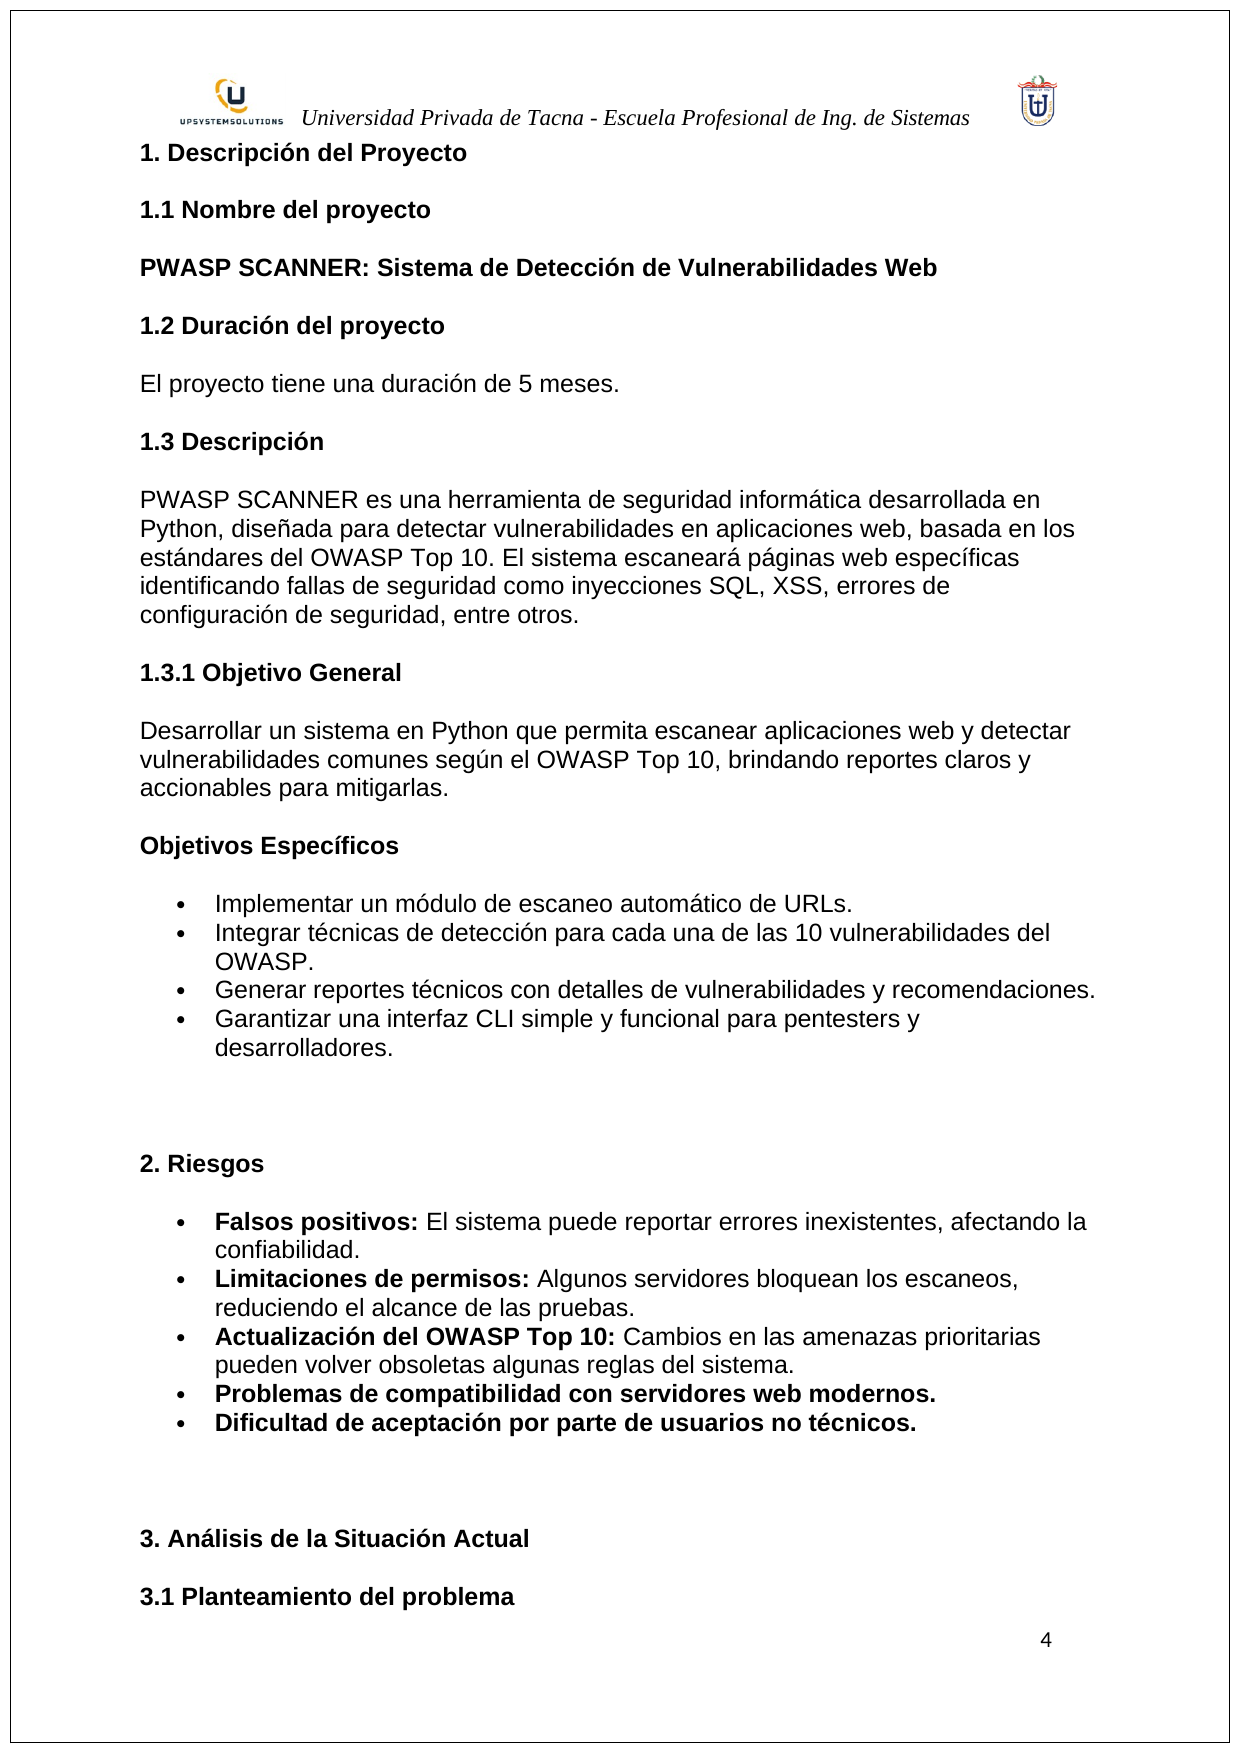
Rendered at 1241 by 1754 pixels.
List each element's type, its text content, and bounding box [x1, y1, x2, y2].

list Limitaciones de permisos: Algunos servidores bloquean los escaneos, reduciendo el alcance de las pruebas. [177, 1264, 1103, 1322]
text 1. Descripción del Proyecto [139, 137, 1103, 166]
text El proyecto tiene una duración de 5 meses. [139, 369, 1103, 398]
list Dificultad de aceptación por parte de usuarios no técnicos. [177, 1408, 1103, 1437]
text PWASP SCANNER: Sistema de Detección de Vulnerabilidades Web [139, 253, 1103, 282]
list Actualización del OWASP Top 10: Cambios en las amenazas prioritarias pueden volver obsoletas algunas reglas del sistema. [177, 1322, 1103, 1379]
text Objetivos Específicos [139, 831, 1103, 860]
text 1.2 Duración del proyecto [139, 311, 1103, 340]
text 1.3.1 Objetivo General [139, 658, 1103, 687]
list Garantizar una interfaz CLI simple y funcional para pentesters y desarrolladores. [177, 1004, 1103, 1062]
list Generar reportes técnicos con detalles de vulnerabilidades y recomendaciones. [177, 975, 1103, 1004]
list Falsos positivos: El sistema puede reportar errores inexistentes, afectando la confiabilidad. [177, 1207, 1103, 1264]
text 2. Riesgos [139, 1149, 1103, 1177]
text 3.1 Planteamiento del problema [139, 1582, 1103, 1610]
picture [1017, 75, 1058, 126]
list Problemas de compatibilidad con servidores web modernos. [177, 1379, 1103, 1408]
list Implementar un módulo de escaneo automático de URLs. [177, 889, 1103, 918]
text PWASP SCANNER es una herramienta de seguridad informática desarrollada en Python, diseñada para detectar vulnerabilidades en aplicaciones web, basada en los estándares del OWASP Top 10. El sistema escaneará páginas web específicas identificando fallas de seguridad como inyecciones SQL, XSS, errores de configuración de seguridad, entre otros. [139, 485, 1103, 629]
text 1.3 Descripción [139, 427, 1103, 456]
list Integrar técnicas de detección para cada una de las 10 vulnerabilidades del OWASP. [177, 918, 1103, 975]
text 3. Análisis de la Situación Actual [139, 1524, 1103, 1552]
picture [180, 73, 286, 126]
text Desarrollar un sistema en Python que permita escanear aplicaciones web y detectar vulnerabilidades comunes según el OWASP Top 10, brindando reportes claros y accionables para mitigarlas. [139, 716, 1103, 802]
text 1.1 Nombre del proyecto [139, 195, 1103, 224]
